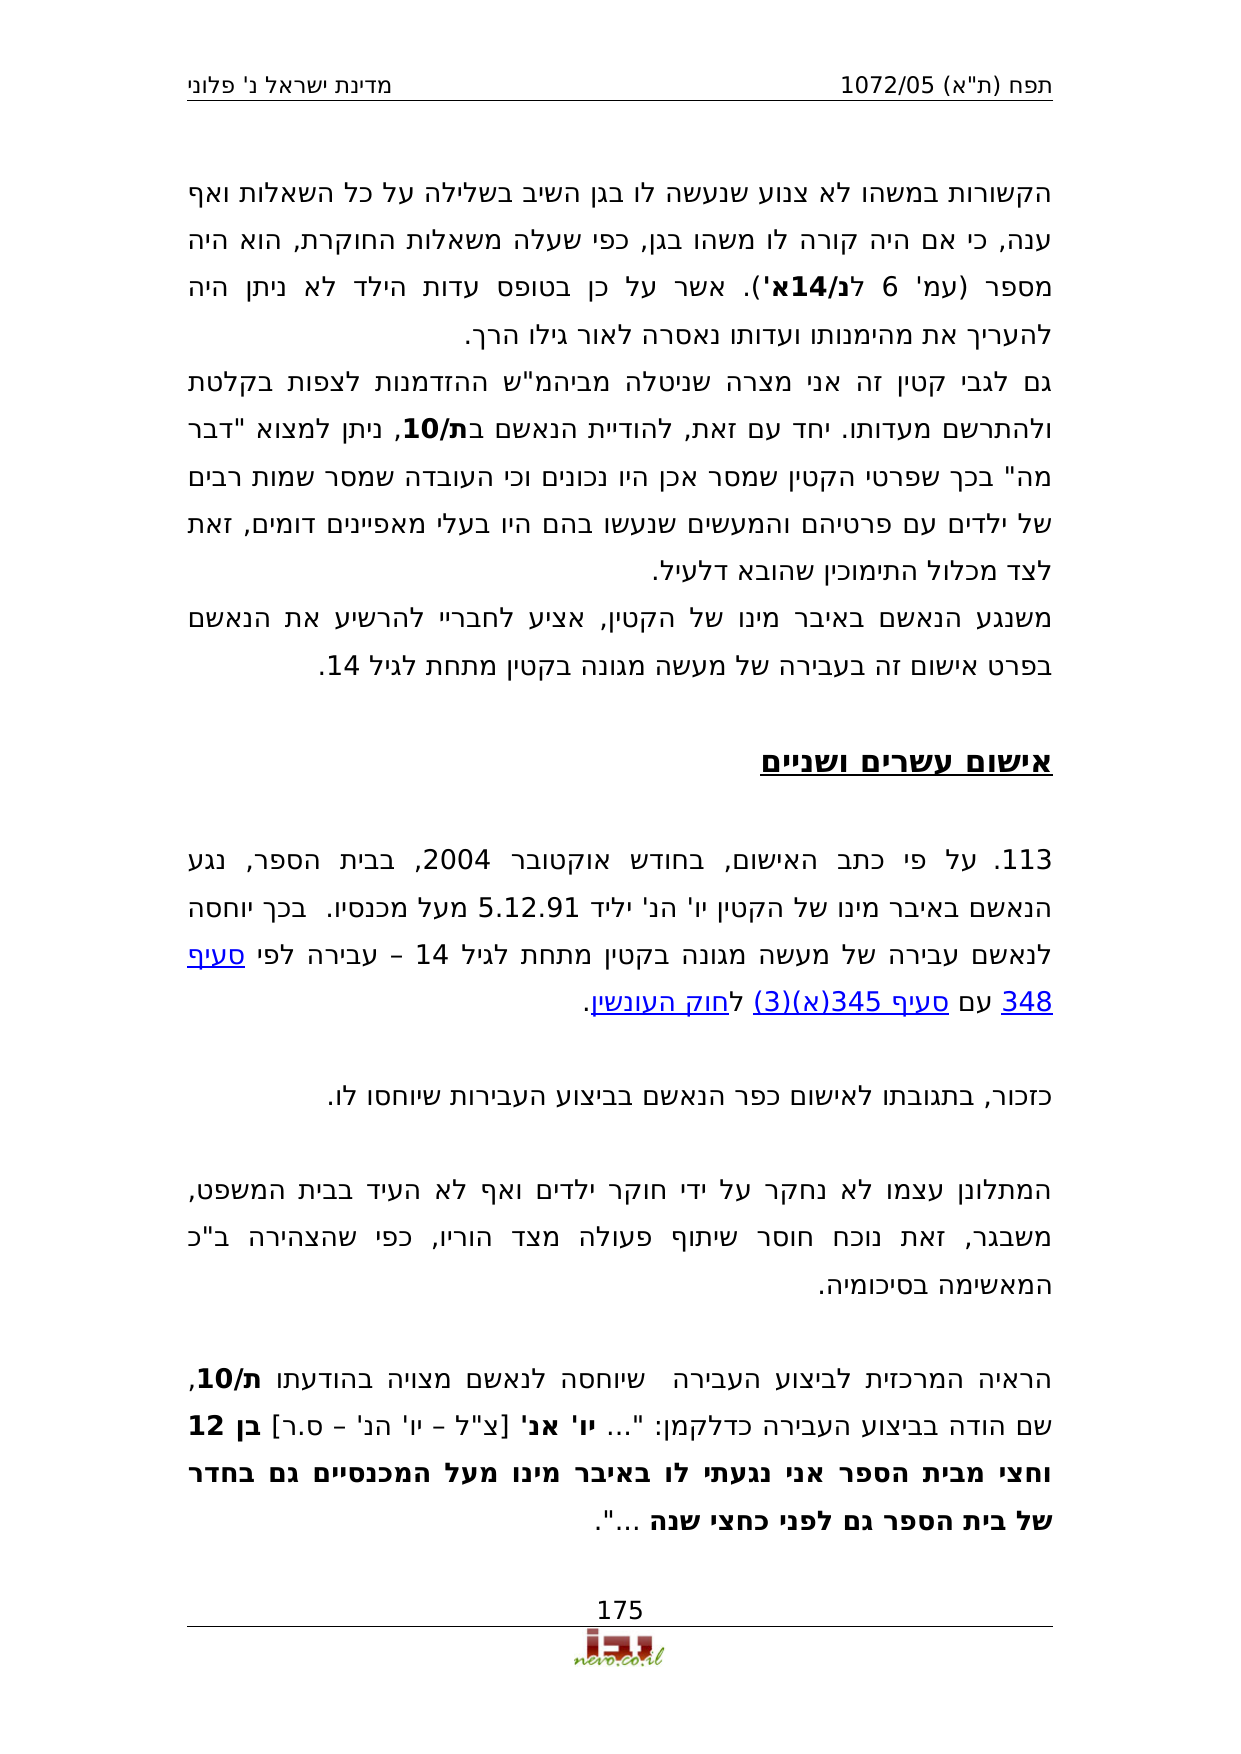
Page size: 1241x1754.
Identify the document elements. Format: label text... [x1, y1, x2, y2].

text הראיה המרכזית לביצוע העבירה שיוחסה לנאשם מצויה בהודעתו ת/10, שם הודה בביצוע העבירה כדלקמן: "... יו' אנ' [צ"ל – יו' הנ' – ס.ר] בן 12 וחצי מבית הספר אני נגעתי לו באיבר מינו מעל המכנסיים גם בחדר של בית הספר גם לפני כחצי שנה ...". [187, 1363, 1053, 1536]
text משנגע הנאשם באיבר מינו של הקטין, אציע לחבריי להרשיע את הנאשם בפרט אישום זה בעבירה של מעשה מגונה בקטין מתחת לגיל 14. [187, 603, 1053, 682]
picture [574, 1628, 666, 1667]
text כזכור, בתגובתו לאישום כפר הנאשם בביצוע העבירות שיוחסו לו. [187, 1080, 1053, 1112]
text גם לגבי קטין זה אני מצרה שניטלה מביהמ"ש ההזדמנות לצפות בקלטת ולהתרשם מעדותו. יחד עם זאת, להודיית הנאשם בת/10, ניתן למצוא "דבר מה" בכך שפרטי הקטין שמסר אכן היו נכונים וכי העובדה שמסר שמות רבים של ילדים עם פרטיהם והמעשים שנעשו בהם היו בעלי מאפיינים דומים, זאת לצד מכלול התימוכין שהובא דלעיל. [187, 366, 1053, 587]
text 113. על פי כתב האישום, בחודש אוקטובר 2004, בבית הספר, נגע הנאשם באיבר מינו של הקטין יו' הנ' יליד 5.12.91 מעל מכנסיו. בכך יוחסה לנאשם עבירה של מעשה מגונה בקטין מתחת לגיל 14 – עבירה לפי סעיף 348 עם סעיף 345(א)(3) לחוק העונשין. [187, 844, 1053, 1018]
text אישום עשרים ושניים [187, 743, 1053, 780]
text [187, 177, 1053, 351]
text המתלונן עצמו לא נחקר על ידי חוקר ילדים ואף לא העיד בבית המשפט, משבגר, זאת נוכח חוסר שיתוף פעולה מצד הוריו, כפי שהצהירה ב"כ המאשימה בסיכומיה. [187, 1174, 1053, 1301]
